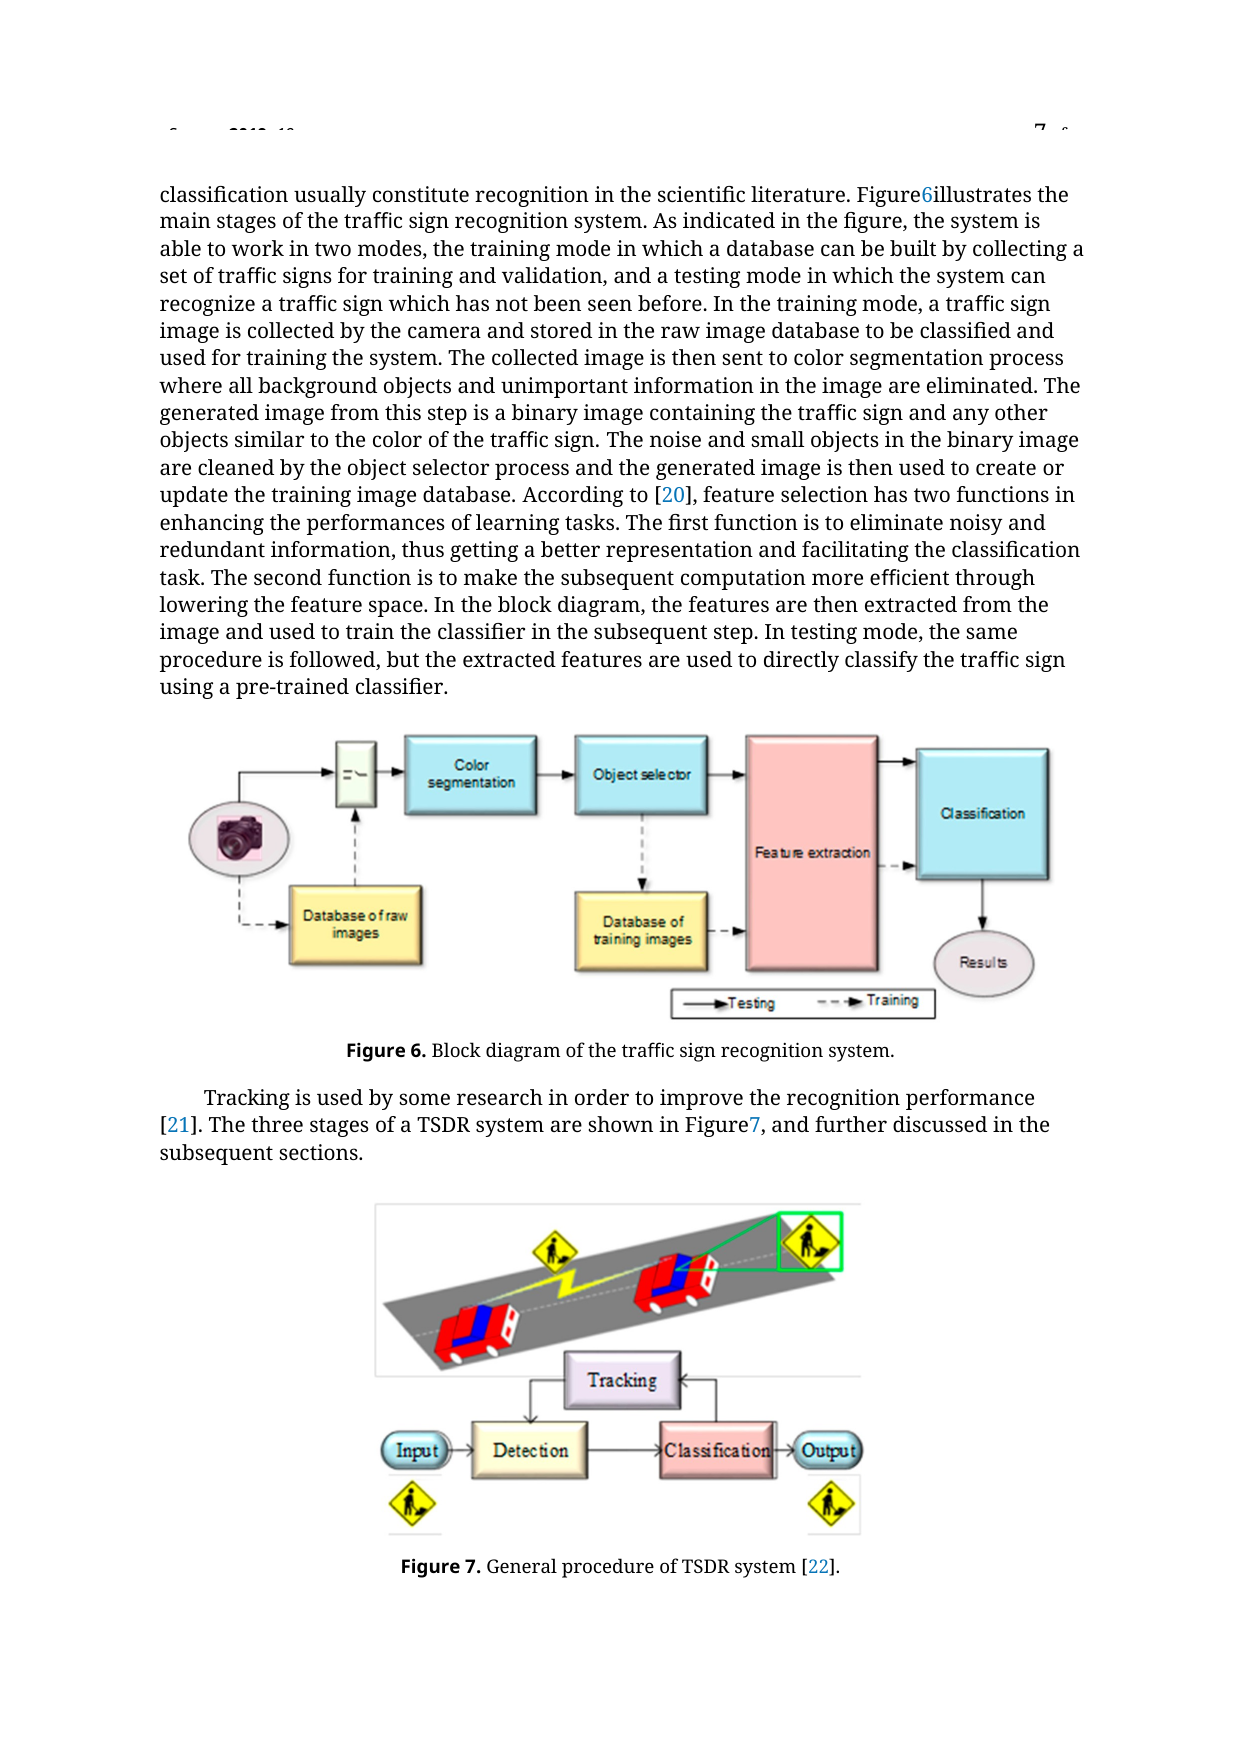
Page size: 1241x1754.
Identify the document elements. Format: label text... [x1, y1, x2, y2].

text Tracking is used by some research in order to improve the recognition performance [21]. The three stages of a TSDR system are shown in Figure7, and further discussed in the subsequent sections. [159, 1083, 1082, 1167]
picture [187, 730, 1056, 1023]
picture [373, 1199, 865, 1536]
text Figure 6. Block diagram of the traffic sign recognition system. [299, 1023, 941, 1063]
text classification usually constitute recognition in the scientific literature. Figure6illustrates the main stages of the traffic sign recognition system. As indicated in the figure, the system is able to work in two modes, the training mode in which a database can be built by collecting a set of traffic signs for training and validation, and a testing mode in which the system can recognize a traffic sign which has not been seen before. In the training mode, a traffic sign image is collected by the camera and stored in the raw image database to be classified and used for training the system. The collected image is then sent to color segmentation process where all background objects and unimportant information in the image are eliminated. The generated image from this step is a binary image containing the traffic sign and any other objects similar to the color of the traffic sign. The noise and small objects in the binary image are cleaned by the object selector process and the generated image is then used to create or update the training image database. According to [20], feature selection has two functions in enhancing the performances of learning tasks. The first function is to eliminate noisy and redundant information, thus getting a better representation and facilitating the classification task. The second function is to make the subsequent computation more efficient through lowering the feature space. In the block diagram, the features are then extracted from the image and used to train the classifier in the subsequent step. In testing mode, the same procedure is followed, but the extracted features are used to directly classify the traffic sign using a pre-trained classifier. [159, 180, 1085, 701]
